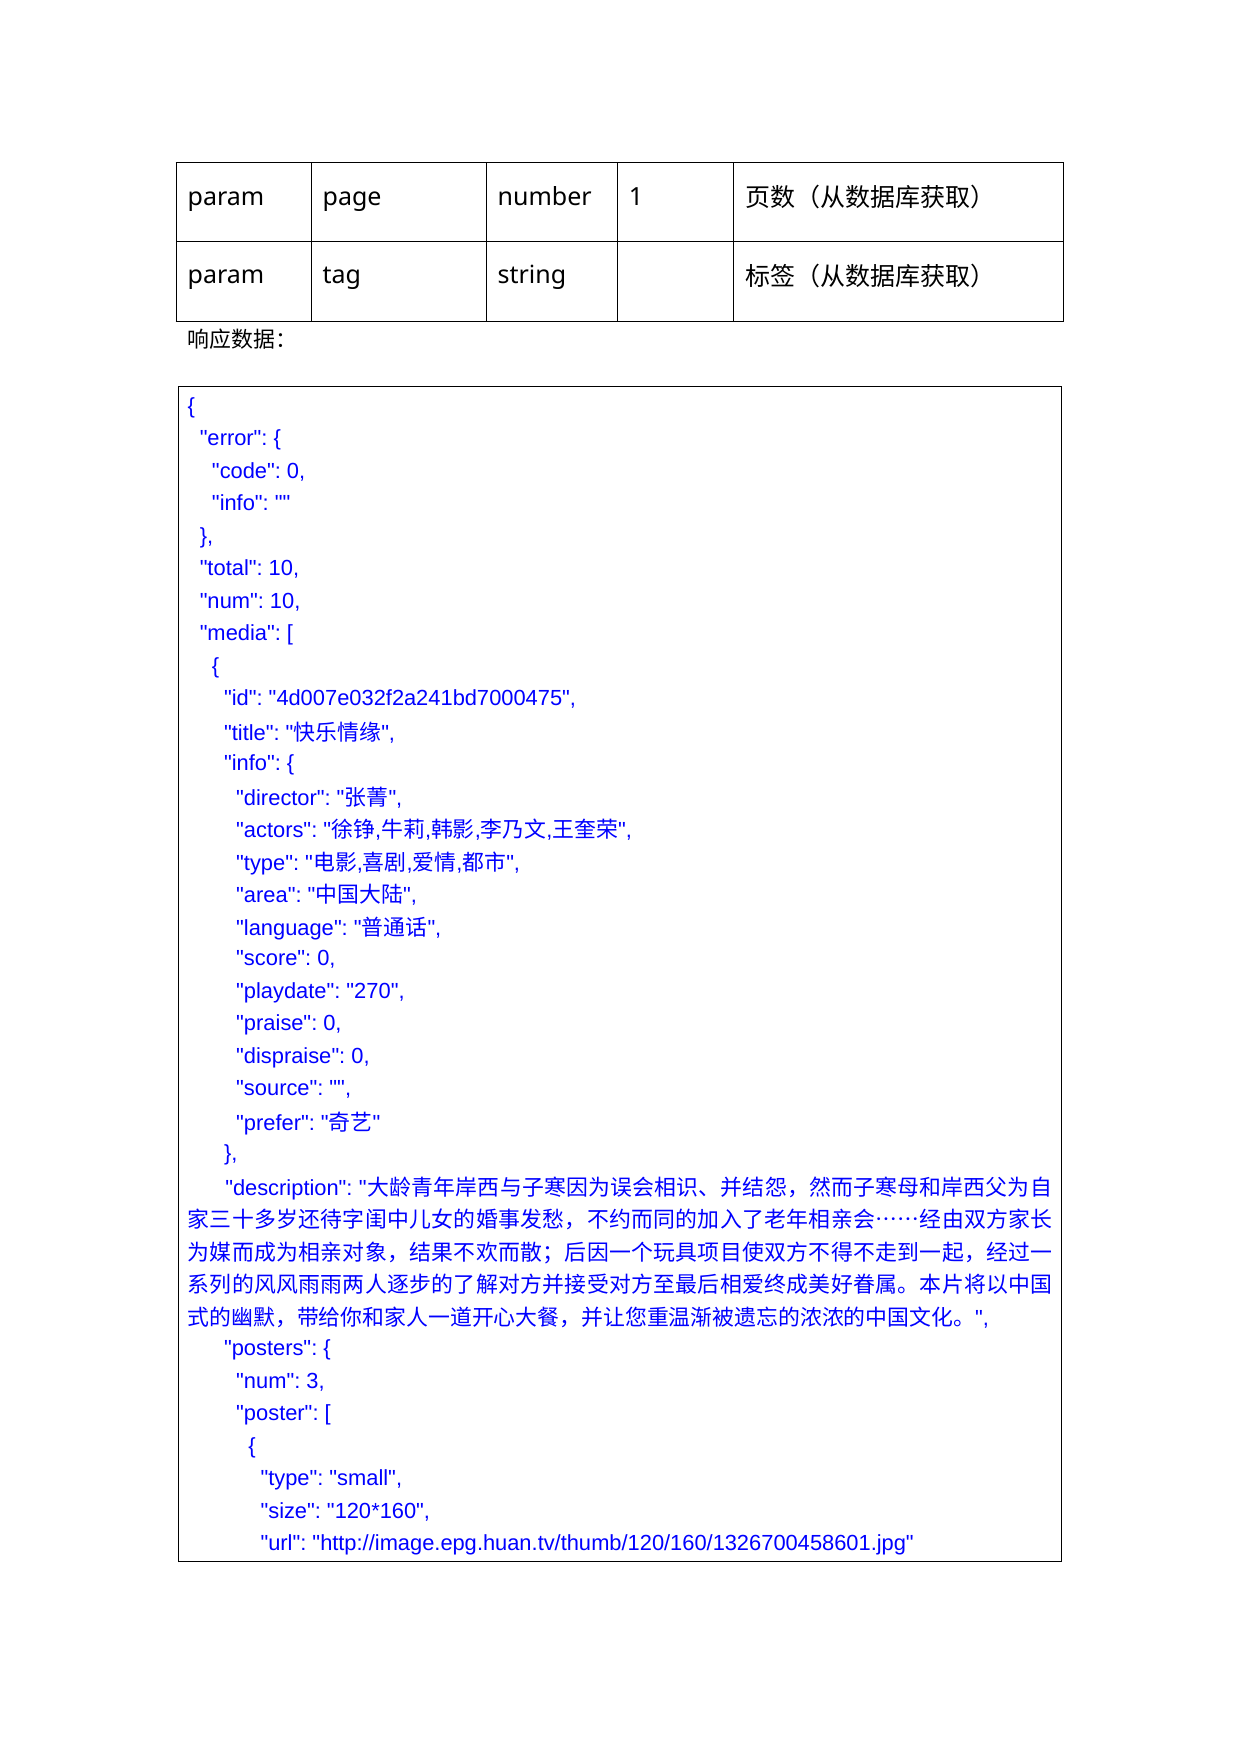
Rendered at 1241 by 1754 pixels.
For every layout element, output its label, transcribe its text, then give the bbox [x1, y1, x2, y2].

text "playdate": "270", [187, 974, 1053, 1007]
text "code": 0, [187, 454, 1053, 487]
text "praise": 0, [187, 1007, 1053, 1039]
text "director": "张菁", [187, 779, 1053, 812]
text "poster": [ [187, 1397, 1053, 1429]
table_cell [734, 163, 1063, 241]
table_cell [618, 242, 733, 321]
text "description": "大龄青年岸西与子寒因为误会相识、并结怨，然而子寒母和岸西父为自家三十多岁还待字闺中儿女的婚事发愁，不约而同的加入了老年相亲会……经由双方家长为媒而成为相亲对象，结果不欢而散；后因一个玩具项目使双方不得不走到一起，经过一系列的风风雨雨两人逐步的了解对方并接受对方至最后相爱终成美好眷属。本片将以中国式的幽默，带给你和家人一道开心大餐，并让您重温渐被遗忘的浓浓的中国文化。", [187, 1169, 1053, 1332]
text "size": "120*160", [187, 1494, 1053, 1523]
text "area": "中国大陆", [187, 877, 1053, 909]
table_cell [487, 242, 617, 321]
text "type": "small", [187, 1462, 1053, 1494]
text "total": 10, [187, 552, 1053, 584]
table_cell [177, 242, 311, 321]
text "type": "电影,喜剧,爱情,都市", [187, 844, 1053, 877]
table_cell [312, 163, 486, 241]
text { [187, 1429, 1053, 1462]
text "posters": { [187, 1332, 1053, 1364]
text { [179, 387, 1061, 422]
text "score": 0, [187, 942, 1053, 974]
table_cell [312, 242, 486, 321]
text "info": { [187, 747, 1053, 779]
text "id": "4d007e032f2a241bd7000475", [187, 682, 1053, 714]
text "media": [ [187, 617, 1053, 649]
text "title": "快乐情缘", [187, 714, 1053, 747]
text 响应数据： [187, 322, 1053, 354]
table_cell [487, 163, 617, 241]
text "language": "普通话", [187, 909, 1053, 942]
text { [187, 649, 1053, 682]
text "num": 3, [187, 1364, 1053, 1397]
text "error": { [187, 422, 1053, 454]
text "url": "http://image.epg.huan.tv/thumb/120/160/1326700458601.jpg" [179, 1523, 1061, 1561]
text "actors": "徐铮,牛莉,韩影,李乃文,王奎荣", [187, 812, 1053, 844]
text "info": "" [187, 487, 1053, 519]
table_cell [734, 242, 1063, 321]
text "dispraise": 0, [187, 1039, 1053, 1072]
text "prefer": "奇艺" [187, 1104, 1053, 1137]
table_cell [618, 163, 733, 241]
text }, [187, 1137, 1053, 1169]
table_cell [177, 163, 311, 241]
text }, [187, 519, 1053, 552]
text "num": 10, [187, 584, 1053, 617]
text "source": "", [187, 1072, 1053, 1104]
